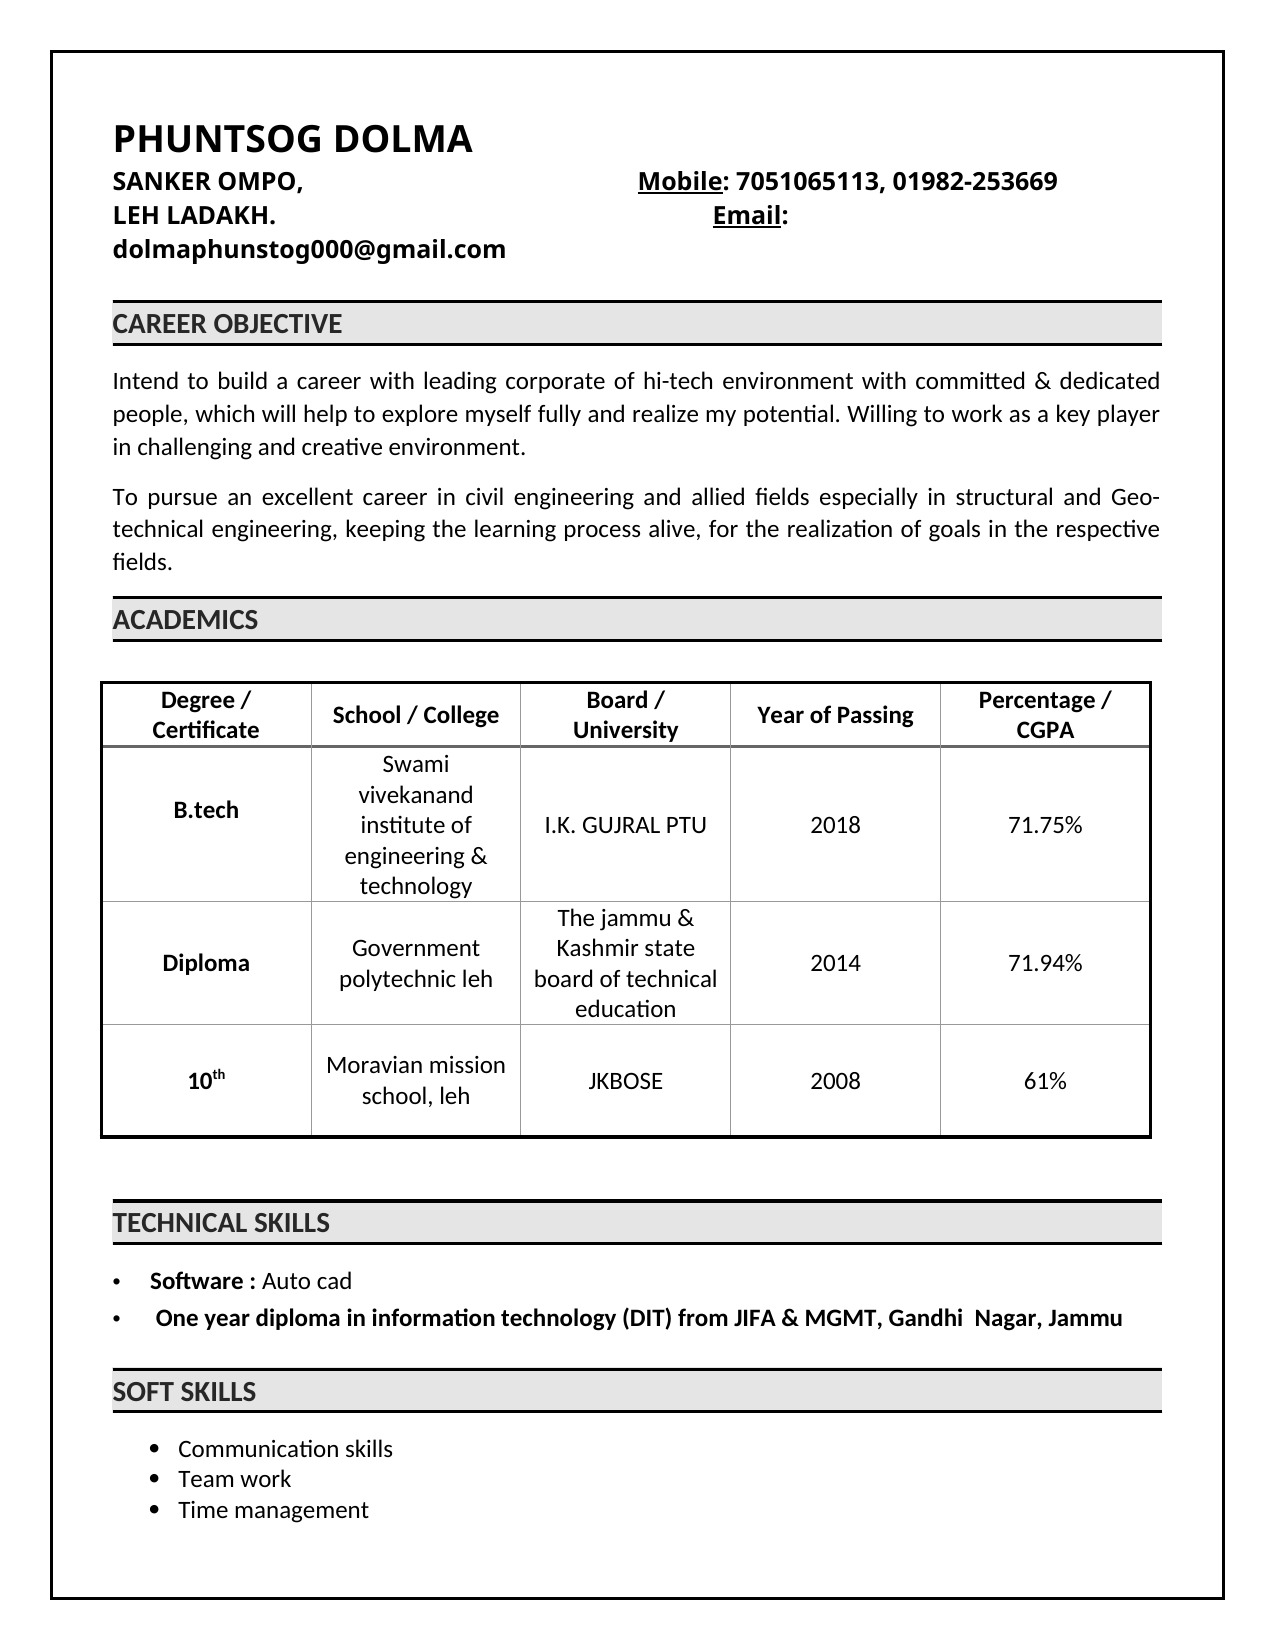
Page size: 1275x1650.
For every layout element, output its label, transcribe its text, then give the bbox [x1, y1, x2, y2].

table_header Degree / Certificate [103, 684, 311, 745]
table_header Board / University [521, 684, 730, 745]
table_cell JKBOSE [521, 1025, 730, 1135]
text Intend to build a career with leading corporate of hi-tech environment with committed & dedicated people, which will help to explore myself fully and realize my potential. Willing to work as a key player in challenging and creative environment. [112, 365, 1162, 462]
text CAREER OBJECTIVE [112, 301, 1162, 346]
table_header School / College [312, 684, 520, 745]
text LEH LADAKH. Email: dolmaphunstog000@gmail.com [112, 198, 1162, 266]
text TECHNICAL SKILLS [112, 1200, 1162, 1245]
table_cell 61% [941, 1025, 1149, 1135]
table_cell 71.75% [941, 748, 1149, 901]
text PHUNTSOG DOLMA [112, 112, 1162, 163]
list Software : Auto cad [112, 1265, 1162, 1295]
table_cell 2018 [731, 748, 940, 901]
table_cell 2008 [731, 1025, 940, 1135]
table_cell I.K. GUJRAL PTU [521, 748, 730, 901]
table_cell 71.94% [941, 902, 1149, 1024]
list Team work [150, 1463, 1162, 1494]
text SANKER OMPO, Mobile: 7051065113, 01982-253669 [112, 163, 1162, 198]
table_cell B.tech [103, 748, 311, 901]
table_cell The jammu & Kashmir state board of technical education [521, 902, 730, 1024]
table_cell 10th [103, 1025, 311, 1135]
text SOFT SKILLS [112, 1369, 1162, 1413]
table_cell Swami vivekanand institute of engineering & technology [312, 748, 520, 901]
table_header Percentage / CGPA [941, 684, 1149, 745]
text ACADEMICS [112, 597, 1162, 642]
table_cell Diploma [103, 902, 311, 1024]
list Communication skills [150, 1433, 1162, 1463]
table_header Year of Passing [731, 684, 940, 745]
text To pursue an excellent career in civil engineering and allied fields especially in structural and Geo- technical engineering, keeping the learning process alive, for the realization of goals in the respective fields. [112, 481, 1162, 577]
table_cell Moravian mission school, leh [312, 1025, 520, 1135]
list One year diploma in information technology (DIT) from JIFA & MGMT, Gandhi Nagar, Jammu [112, 1302, 1162, 1333]
list Time management [150, 1494, 1162, 1524]
table_cell Government polytechnic leh [312, 902, 520, 1024]
table_cell 2014 [731, 902, 940, 1024]
